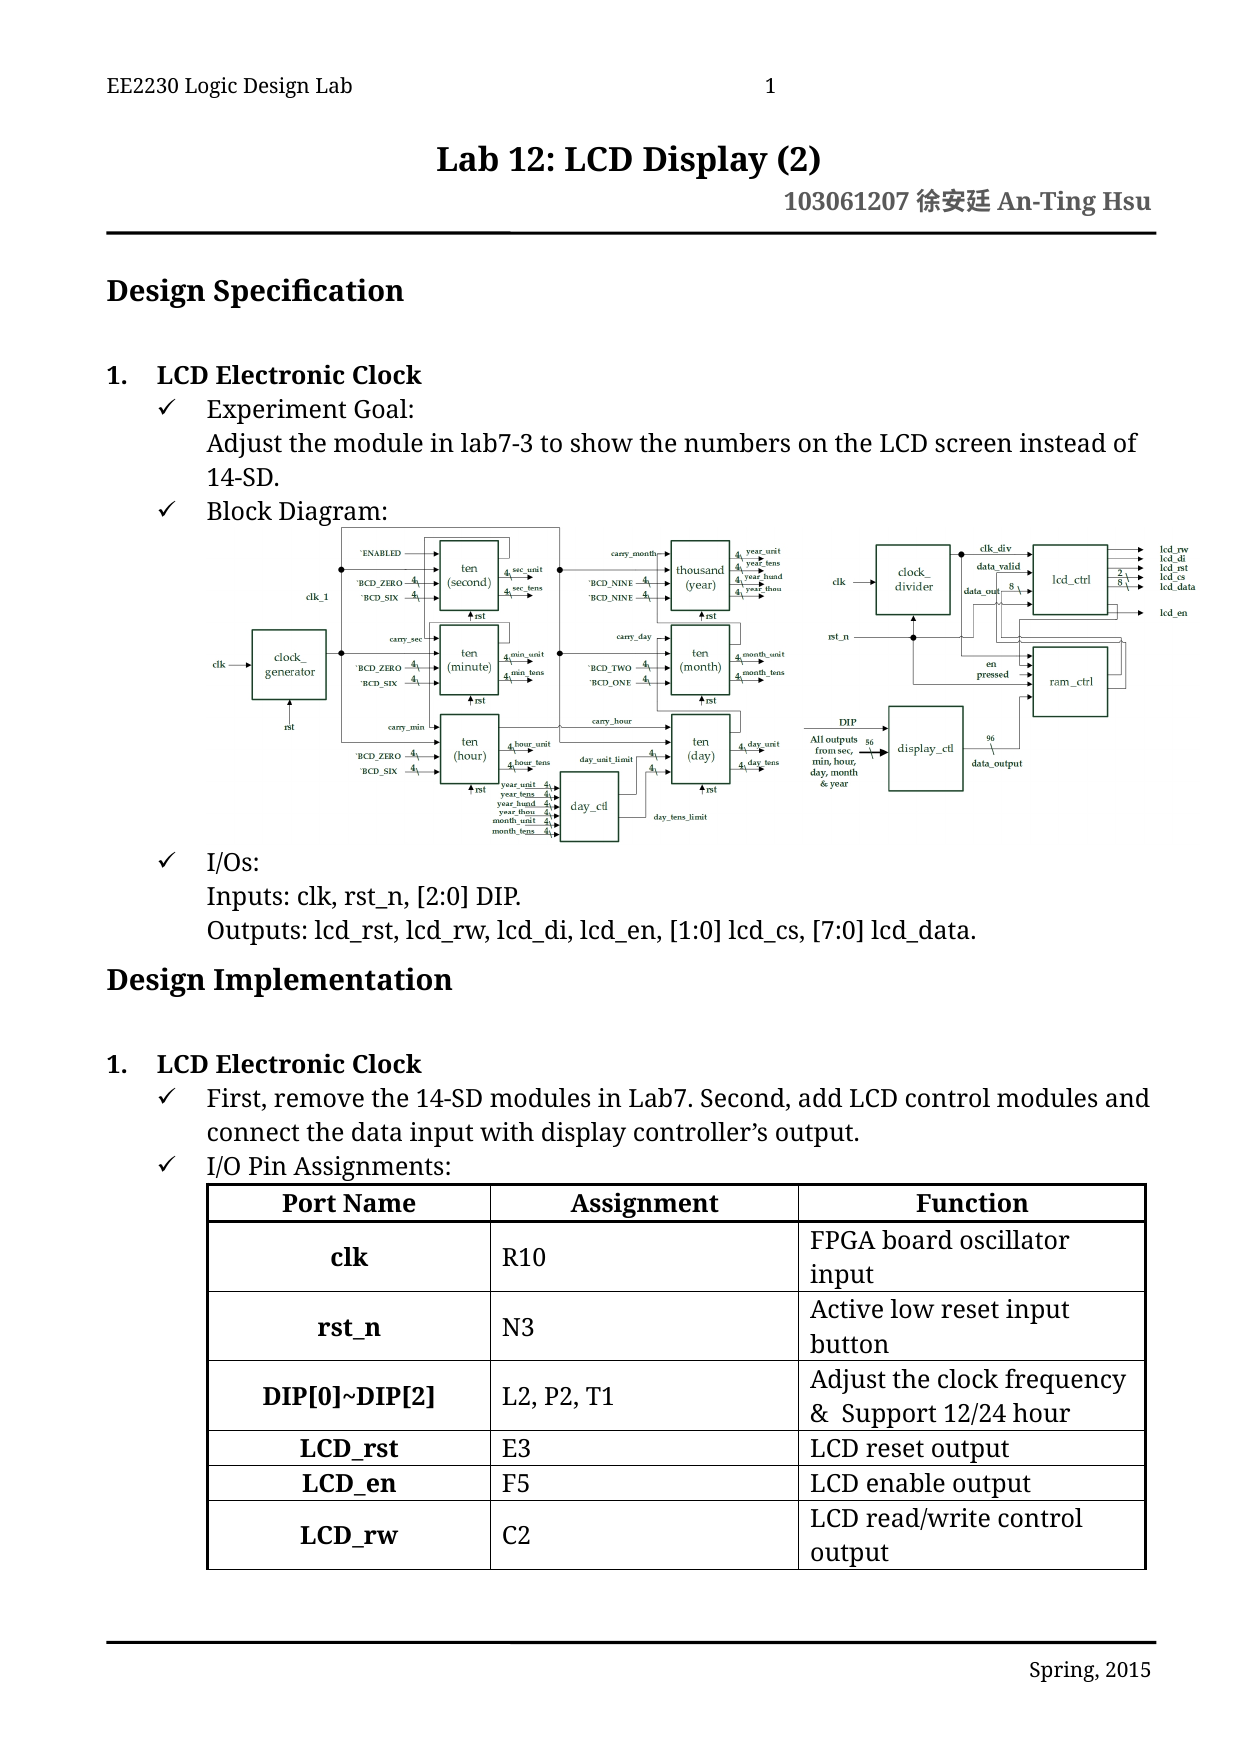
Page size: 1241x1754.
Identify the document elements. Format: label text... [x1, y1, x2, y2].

table_cell Active low reset input button [799, 1292, 1144, 1360]
text Design Specification [106, 271, 1152, 310]
table_cell R10 [491, 1223, 798, 1291]
table_cell F5 [491, 1466, 798, 1500]
table_cell E3 [491, 1431, 798, 1464]
list Outputs: lcd_rst, lcd_rw, lcd_di, lcd_en, [1:0] lcd_cs, [7:0] lcd_data. [206, 913, 1152, 947]
picture [206, 527, 1200, 845]
table_cell LCD read/write control output [799, 1501, 1144, 1569]
list First, remove the 14-SD modules in Lab7. Second, add LCD control modules and connect the data input with display controller’s output. [156, 1081, 1152, 1149]
list I/Os: [156, 845, 1152, 879]
table_cell Adjust the clock frequency & Support 12/24 hour [799, 1361, 1144, 1429]
table_header Port Name [209, 1186, 490, 1220]
table_cell C2 [491, 1501, 798, 1569]
list LCD Electronic Clock [106, 358, 1152, 392]
list I/O Pin Assignments: [156, 1149, 1152, 1183]
table_cell FPGA board oscillator input [799, 1223, 1144, 1291]
table_header Function [799, 1186, 1144, 1220]
table_cell rst_n [209, 1292, 490, 1360]
table_cell LCD enable output [799, 1466, 1144, 1500]
list LCD Electronic Clock [106, 1046, 1152, 1081]
list Adjust the module in lab7-3 to show the numbers on the LCD screen instead of 14-SD. [206, 426, 1152, 494]
text Design Implementation [106, 959, 1152, 999]
list Block Diagram: [156, 494, 1152, 528]
list Inputs: clk, rst_n, [2:0] DIP. [206, 879, 1152, 913]
text Lab 12: LCD Display (2) [106, 136, 1152, 181]
text 103061207 徐安廷 An-Ting Hsu [106, 181, 1152, 217]
table_cell LCD reset output [799, 1431, 1144, 1464]
table_header Assignment [491, 1186, 798, 1220]
table_cell clk [209, 1223, 490, 1291]
table_cell LCD_rw [209, 1501, 490, 1569]
list Experiment Goal: [156, 392, 1152, 426]
table_cell LCD_en [209, 1466, 490, 1500]
table_cell N3 [491, 1292, 798, 1360]
table_cell LCD_rst [209, 1431, 490, 1464]
table_cell L2, P2, T1 [491, 1361, 798, 1429]
table_cell DIP[0]~DIP[2] [209, 1361, 490, 1429]
